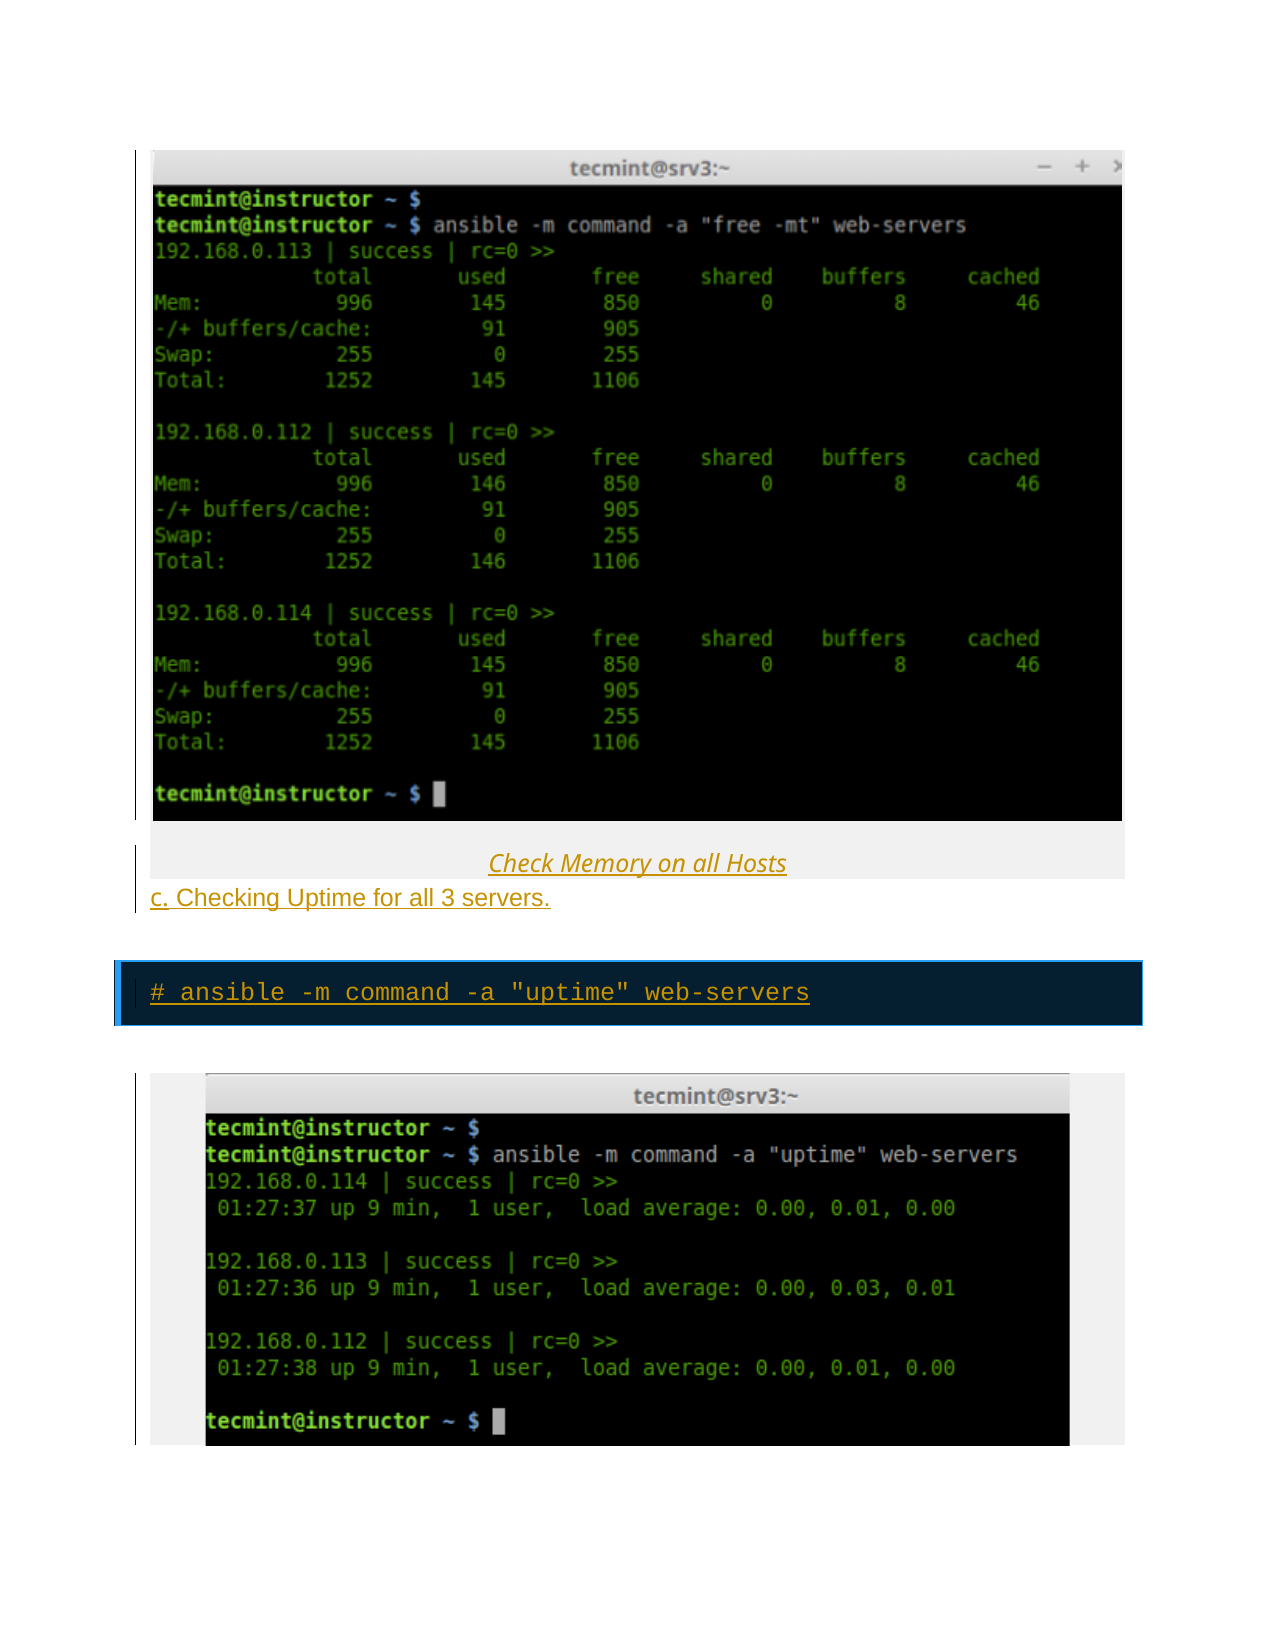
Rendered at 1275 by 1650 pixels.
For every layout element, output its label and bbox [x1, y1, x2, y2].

picture [205, 1073, 1070, 1446]
picture [153, 150, 1122, 821]
